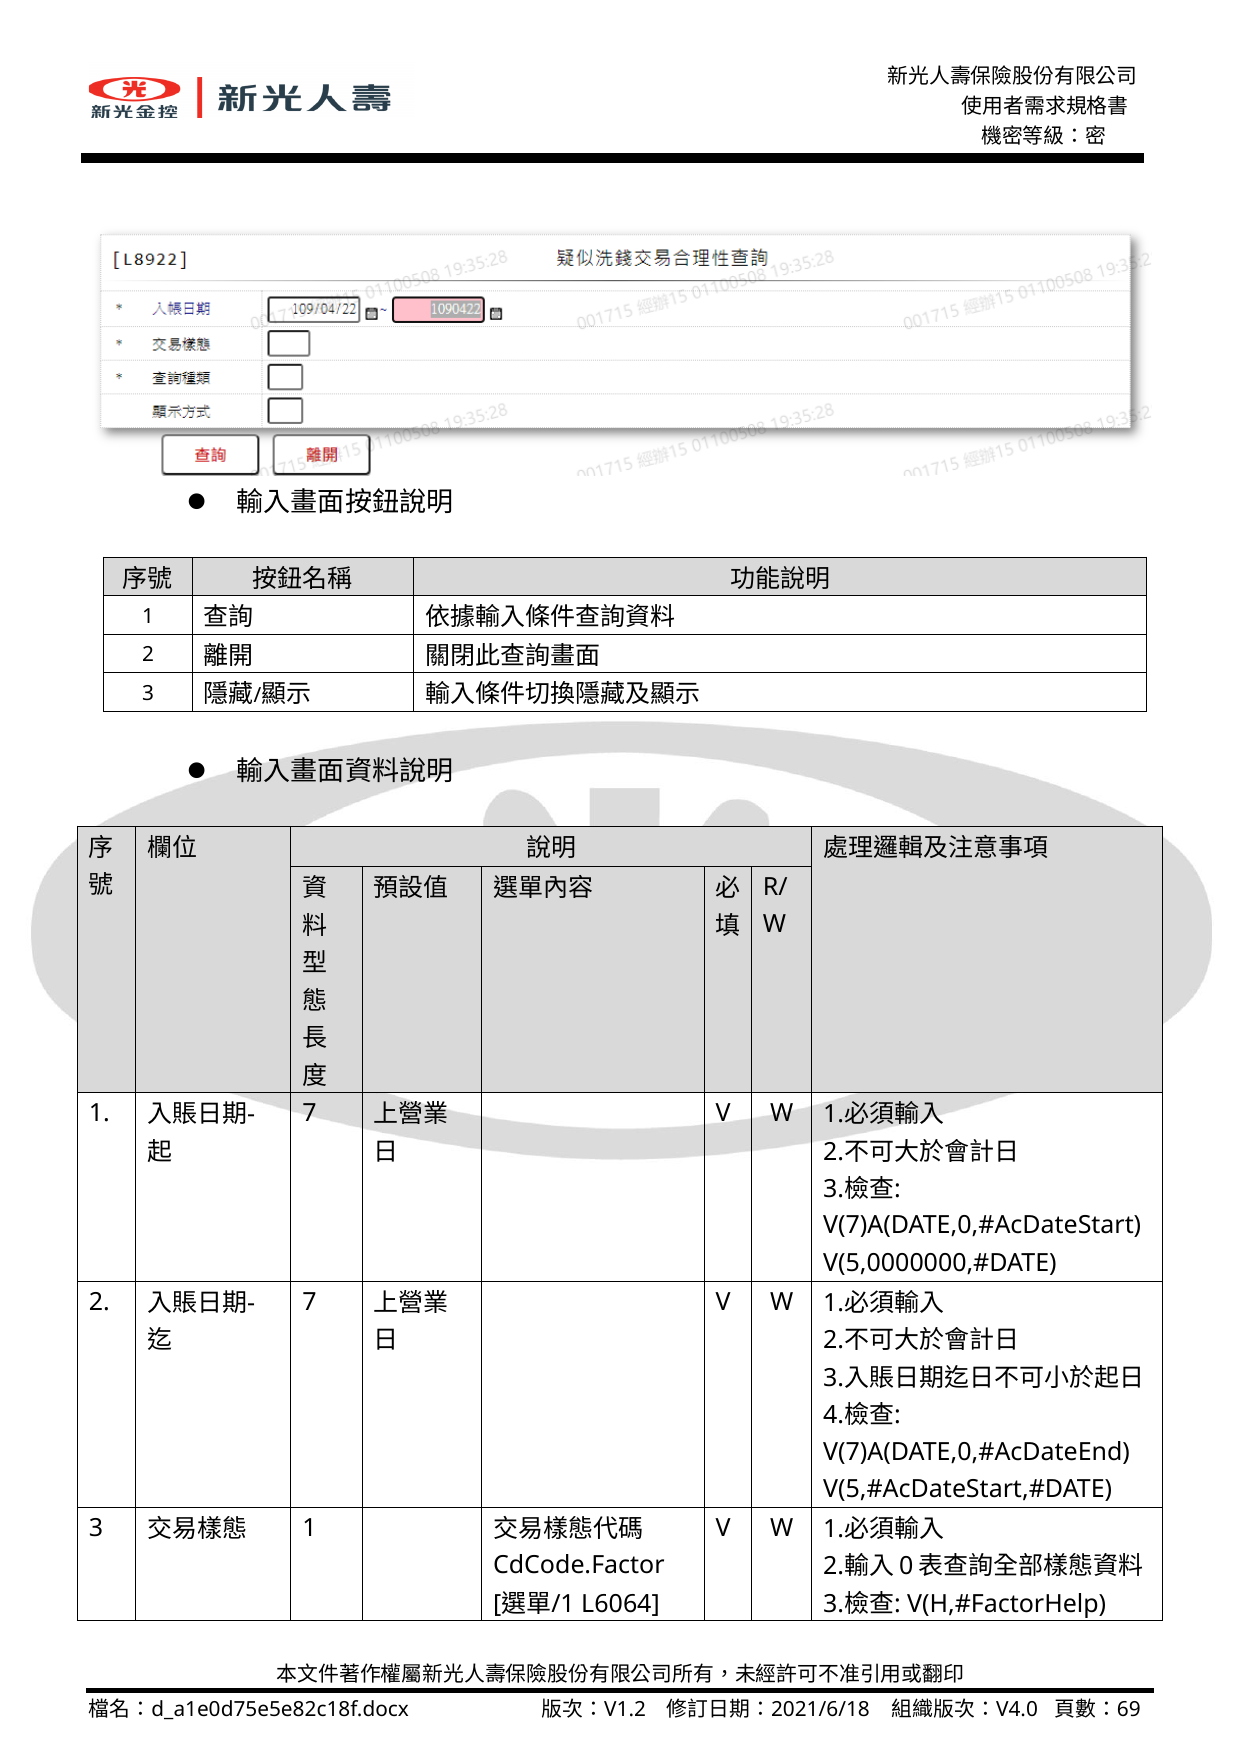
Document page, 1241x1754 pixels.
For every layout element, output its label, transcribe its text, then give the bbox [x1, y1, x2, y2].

picture [88, 61, 414, 118]
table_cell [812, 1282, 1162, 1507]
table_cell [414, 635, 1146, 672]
list 輸入畫面按鈕說明 [186, 480, 1152, 519]
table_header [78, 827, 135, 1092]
list 輸入畫面資料說明 [186, 749, 1152, 788]
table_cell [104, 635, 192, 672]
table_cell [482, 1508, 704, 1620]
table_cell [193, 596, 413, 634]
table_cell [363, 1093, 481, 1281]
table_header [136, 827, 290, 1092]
picture [25, 713, 1215, 1166]
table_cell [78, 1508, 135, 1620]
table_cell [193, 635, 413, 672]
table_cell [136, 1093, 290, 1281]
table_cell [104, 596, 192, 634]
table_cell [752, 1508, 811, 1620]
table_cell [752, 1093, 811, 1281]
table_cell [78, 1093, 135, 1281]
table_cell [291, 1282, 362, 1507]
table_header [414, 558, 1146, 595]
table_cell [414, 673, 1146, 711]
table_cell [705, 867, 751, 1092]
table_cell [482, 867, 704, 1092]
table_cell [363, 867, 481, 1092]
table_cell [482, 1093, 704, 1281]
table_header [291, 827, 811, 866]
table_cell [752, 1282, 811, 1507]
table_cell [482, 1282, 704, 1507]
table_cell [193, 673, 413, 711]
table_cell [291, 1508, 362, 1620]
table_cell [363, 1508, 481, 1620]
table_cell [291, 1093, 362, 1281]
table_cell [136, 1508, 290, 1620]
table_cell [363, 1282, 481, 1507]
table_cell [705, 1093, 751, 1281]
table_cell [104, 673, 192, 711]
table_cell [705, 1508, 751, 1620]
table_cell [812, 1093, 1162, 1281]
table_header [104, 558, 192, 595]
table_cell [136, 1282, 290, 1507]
picture [88, 221, 1152, 476]
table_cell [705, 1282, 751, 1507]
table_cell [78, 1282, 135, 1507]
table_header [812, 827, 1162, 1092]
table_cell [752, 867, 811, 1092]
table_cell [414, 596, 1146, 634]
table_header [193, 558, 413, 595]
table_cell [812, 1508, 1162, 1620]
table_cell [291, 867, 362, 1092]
